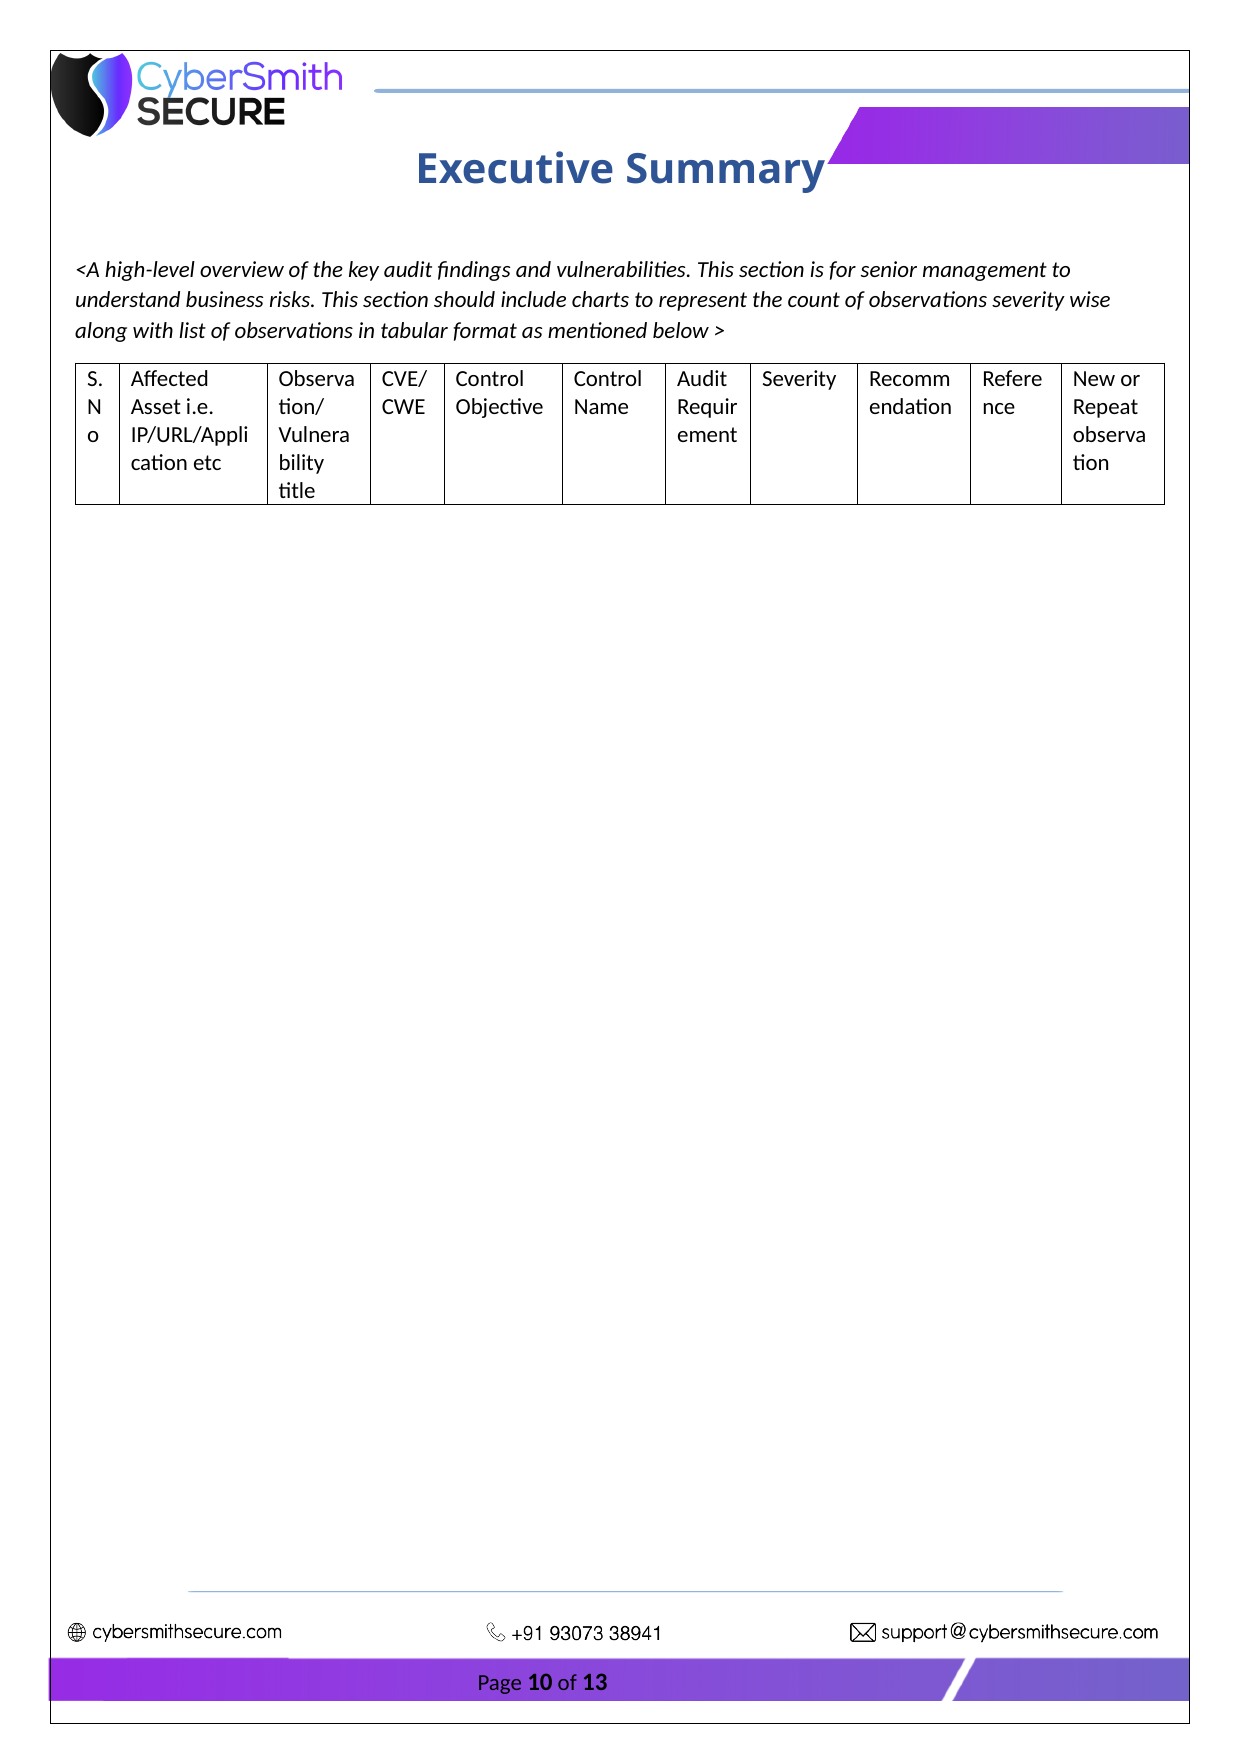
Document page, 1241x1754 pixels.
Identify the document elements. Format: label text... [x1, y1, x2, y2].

table_header Recommendation [858, 364, 970, 504]
table_header Observation/ Vulnerability title [268, 364, 370, 504]
table_header Audit Requirement [666, 364, 750, 504]
table_header Control Objective [445, 364, 562, 504]
subtitle Executive Summary [75, 139, 1165, 196]
table_header S.No [76, 364, 119, 504]
picture [51, 1591, 1189, 1701]
table_header CVE/CWE [371, 364, 444, 504]
table_header New or Repeat observation [1062, 364, 1164, 504]
table_header Reference [971, 364, 1061, 504]
picture [51, 53, 1189, 164]
text <A high-level overview of the key audit findings and vulnerabilities. This section is for senior management to understand business risks. This section should include charts to represent the count of observations severity wise along with list of observations in tabular format as mentioned below > [75, 255, 1165, 344]
table_header Severity [751, 364, 857, 504]
table_header Control Name [563, 364, 665, 504]
table_header Affected Asset i.e. IP/URL/Application etc [120, 364, 267, 504]
